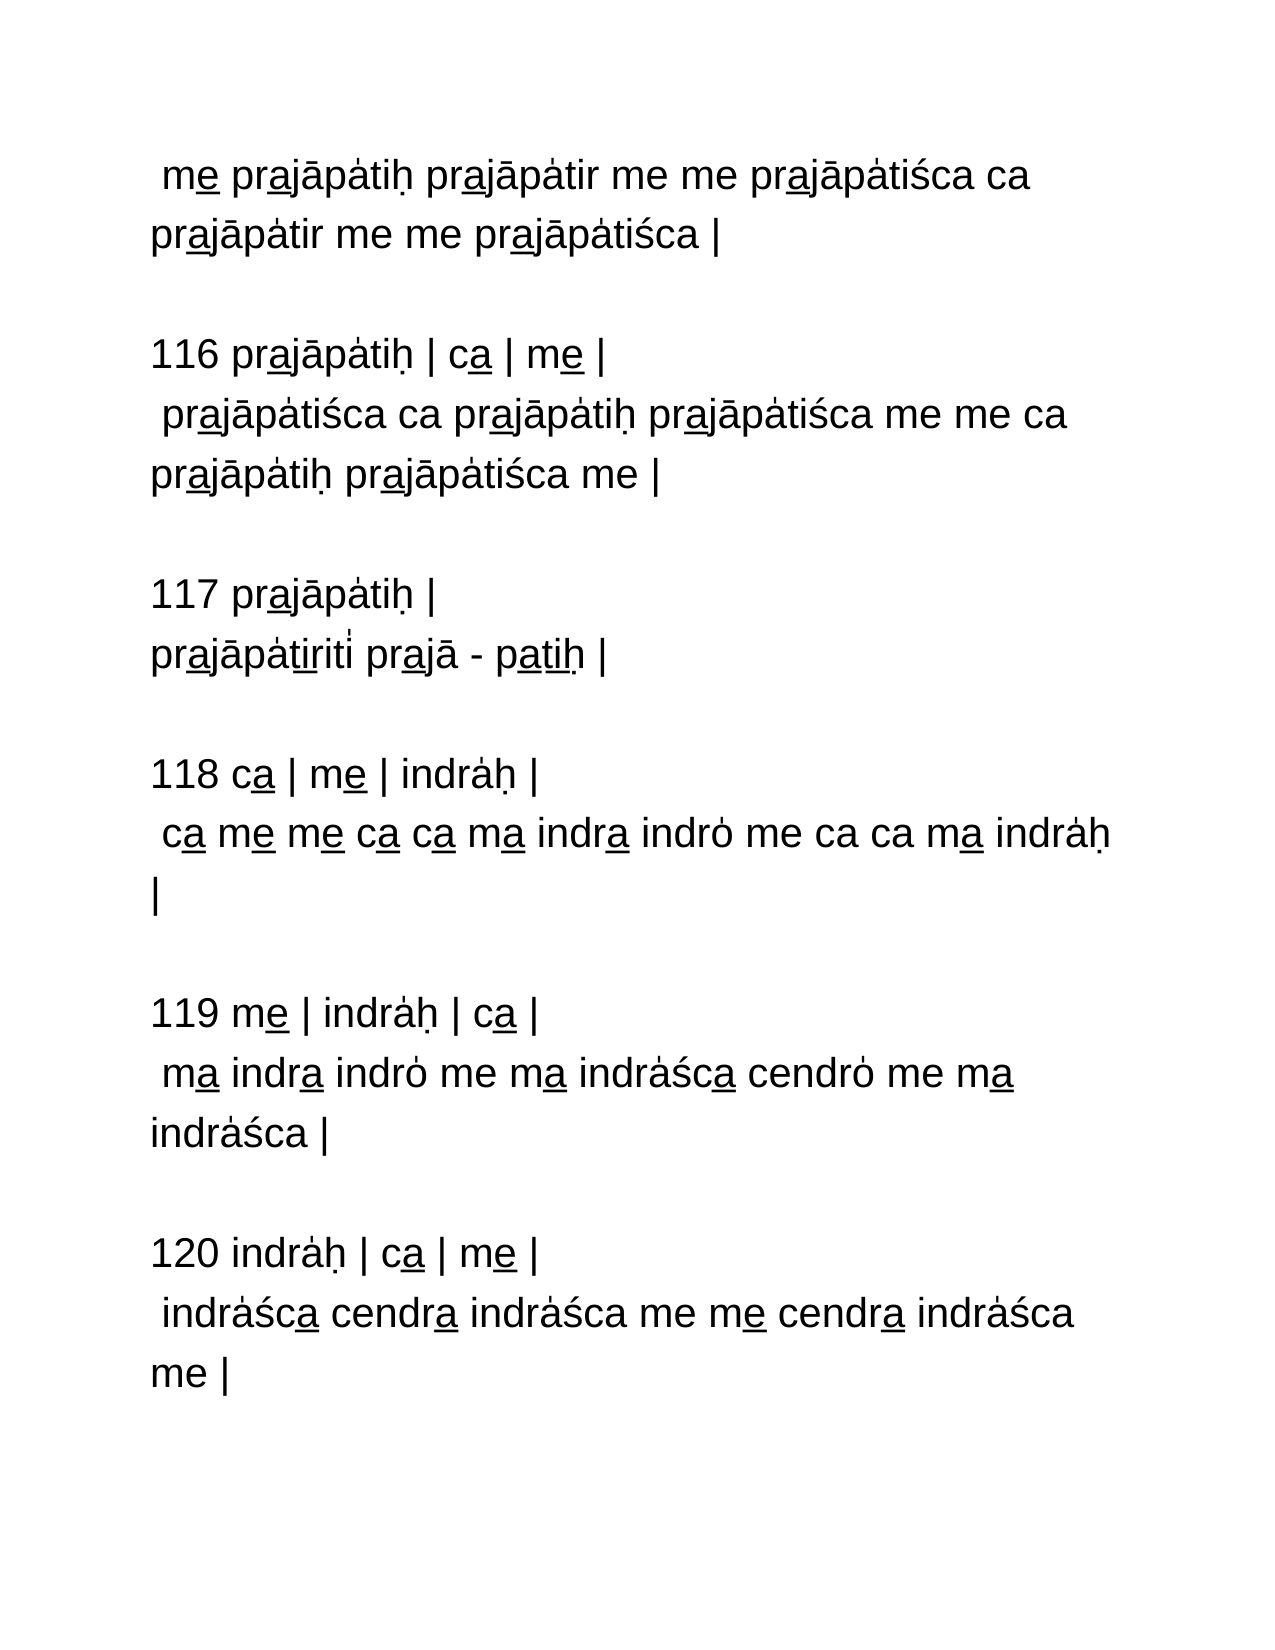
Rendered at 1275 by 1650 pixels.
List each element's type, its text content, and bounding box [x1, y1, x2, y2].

text 120 indra̍ḥ | ca̲ | me̲ | [150, 1228, 1125, 1276]
text 118 ca̲ | me̲ | indra̍ḥ | [150, 749, 1125, 797]
text 117 pra̲jāpa̍tiḥ | [150, 569, 1125, 617]
text 116 pra̲jāpa̍tiḥ | ca̲ | me̲ | [150, 330, 1125, 378]
text me̲ pra̲jāpa̍tiḥ pra̲jāpa̍tir me me pra̲jāpa̍tiśca ca pra̲jāpa̍tir me me pra̲jāpa̍tiśca | [150, 150, 1125, 258]
text ca̲ me̲ me̲ ca̲ ca̲ ma̲ indra̲ indro̍ me ca ca ma̲ indra̍ḥ | [150, 809, 1125, 917]
text ma̲ indra̲ indro̍ me ma̲ indra̍śca̲ cendro̍ me ma̲ indra̍śca | [150, 1048, 1125, 1156]
text pra̲jāpa̍ti̲riti̍ pra̲jā - pa̲ti̲ḥ | [150, 629, 1125, 677]
text indra̍śca̲ cendra̲ indra̍śca me me̲ cendra̲ indra̍śca me | [150, 1288, 1125, 1396]
text pra̲jāpa̍tiśca ca pra̲jāpa̍tiḥ pra̲jāpa̍tiśca me me ca pra̲jāpa̍tiḥ pra̲jāpa̍tiśca me | [150, 389, 1125, 497]
text 119 me̲ | indra̍ḥ | ca̲ | [150, 988, 1125, 1036]
